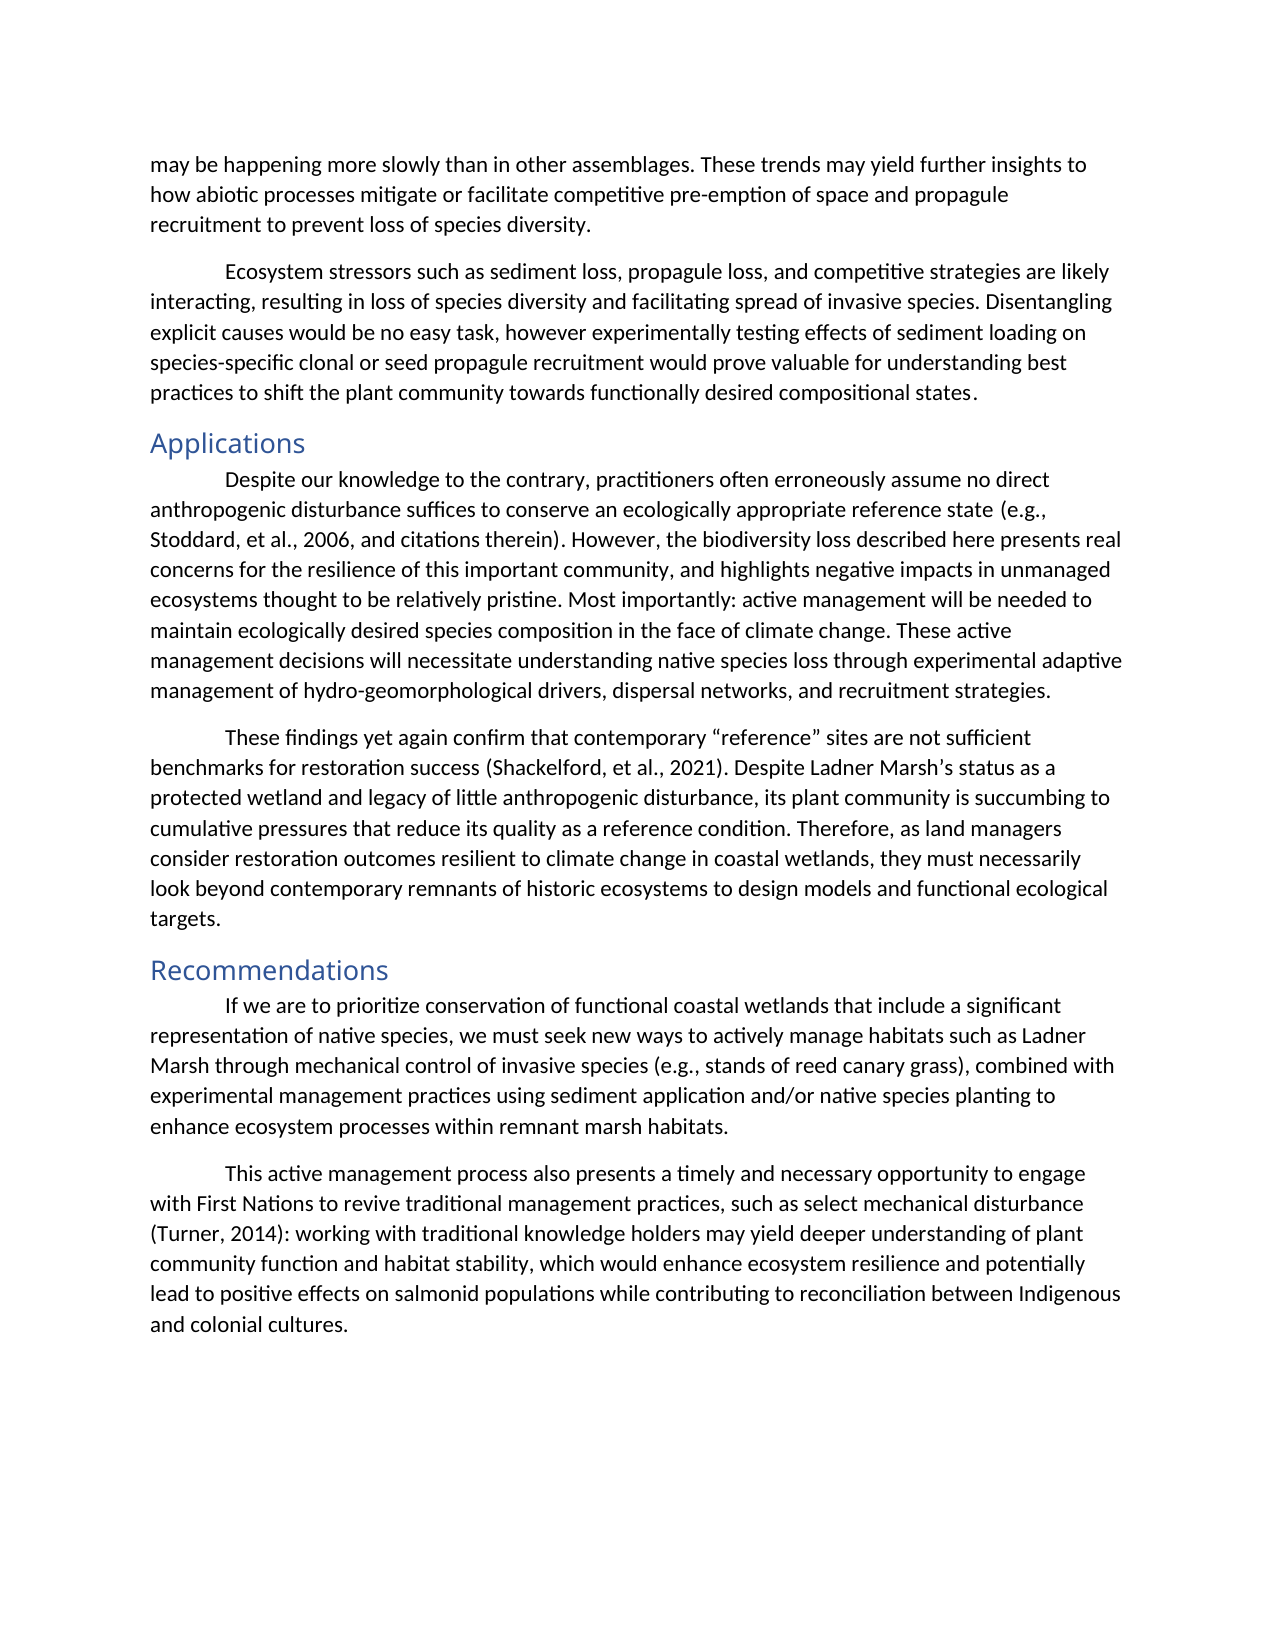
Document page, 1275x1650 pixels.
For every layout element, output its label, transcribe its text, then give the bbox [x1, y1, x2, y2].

subtitle Recommendations [150, 951, 1125, 988]
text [150, 150, 1125, 238]
text If we are to prioritize conservation of functional coastal wetlands that include a significant representation of native species, we must seek new ways to actively manage habitats such as Ladner Marsh through mechanical control of invasive species (e.g., stands of reed canary grass), combined with experimental management practices using sediment application and/or native species planting to enhance ecosystem processes within remnant marsh habitats. [150, 991, 1125, 1140]
text These findings yet again confirm that contemporary “reference” sites are not sufficient benchmarks for restoration success (Shackelford, et al., 2021). Despite Ladner Marsh’s status as a protected wetland and legacy of little anthropogenic disturbance, its plant community is succumbing to cumulative pressures that reduce its quality as a reference condition. Therefore, as land managers consider restoration outcomes resilient to climate change in coastal wetlands, they must necessarily look beyond contemporary remnants of historic ecosystems to design models and functional ecological targets. [150, 723, 1125, 932]
subtitle Applications [150, 425, 1125, 462]
text Despite our knowledge to the contrary, practitioners often erroneously assume no direct anthropogenic disturbance suffices to conserve an ecologically appropriate reference state (e.g., Stoddard, et al., 2006, and citations therein). However, the biodiversity loss described here presents real concerns for the resilience of this important community, and highlights negative impacts in unmanaged ecosystems thought to be relatively pristine. Most importantly: active management will be needed to maintain ecologically desired species composition in the face of climate change. These active management decisions will necessitate understanding native species loss through experimental adaptive management of hydro-geomorphological drivers, dispersal networks, and recruitment strategies. [150, 465, 1125, 704]
text Ecosystem stressors such as sediment loss, propagule loss, and competitive strategies are likely interacting, resulting in loss of species diversity and facilitating spread of invasive species. Disentangling explicit causes would be no easy task, however experimentally testing effects of sediment loading on species-specific clonal or seed propagule recruitment would prove valuable for understanding best practices to shift the plant community towards functionally desired compositional states. [150, 257, 1125, 406]
text This active management process also presents a timely and necessary opportunity to engage with First Nations to revive traditional management practices, such as select mechanical disturbance (Turner, 2014): working with traditional knowledge holders may yield deeper understanding of plant community function and habitat stability, which would enhance ecosystem resilience and potentially lead to positive effects on salmonid populations while contributing to reconciliation between Indigenous and colonial cultures. [150, 1159, 1125, 1338]
